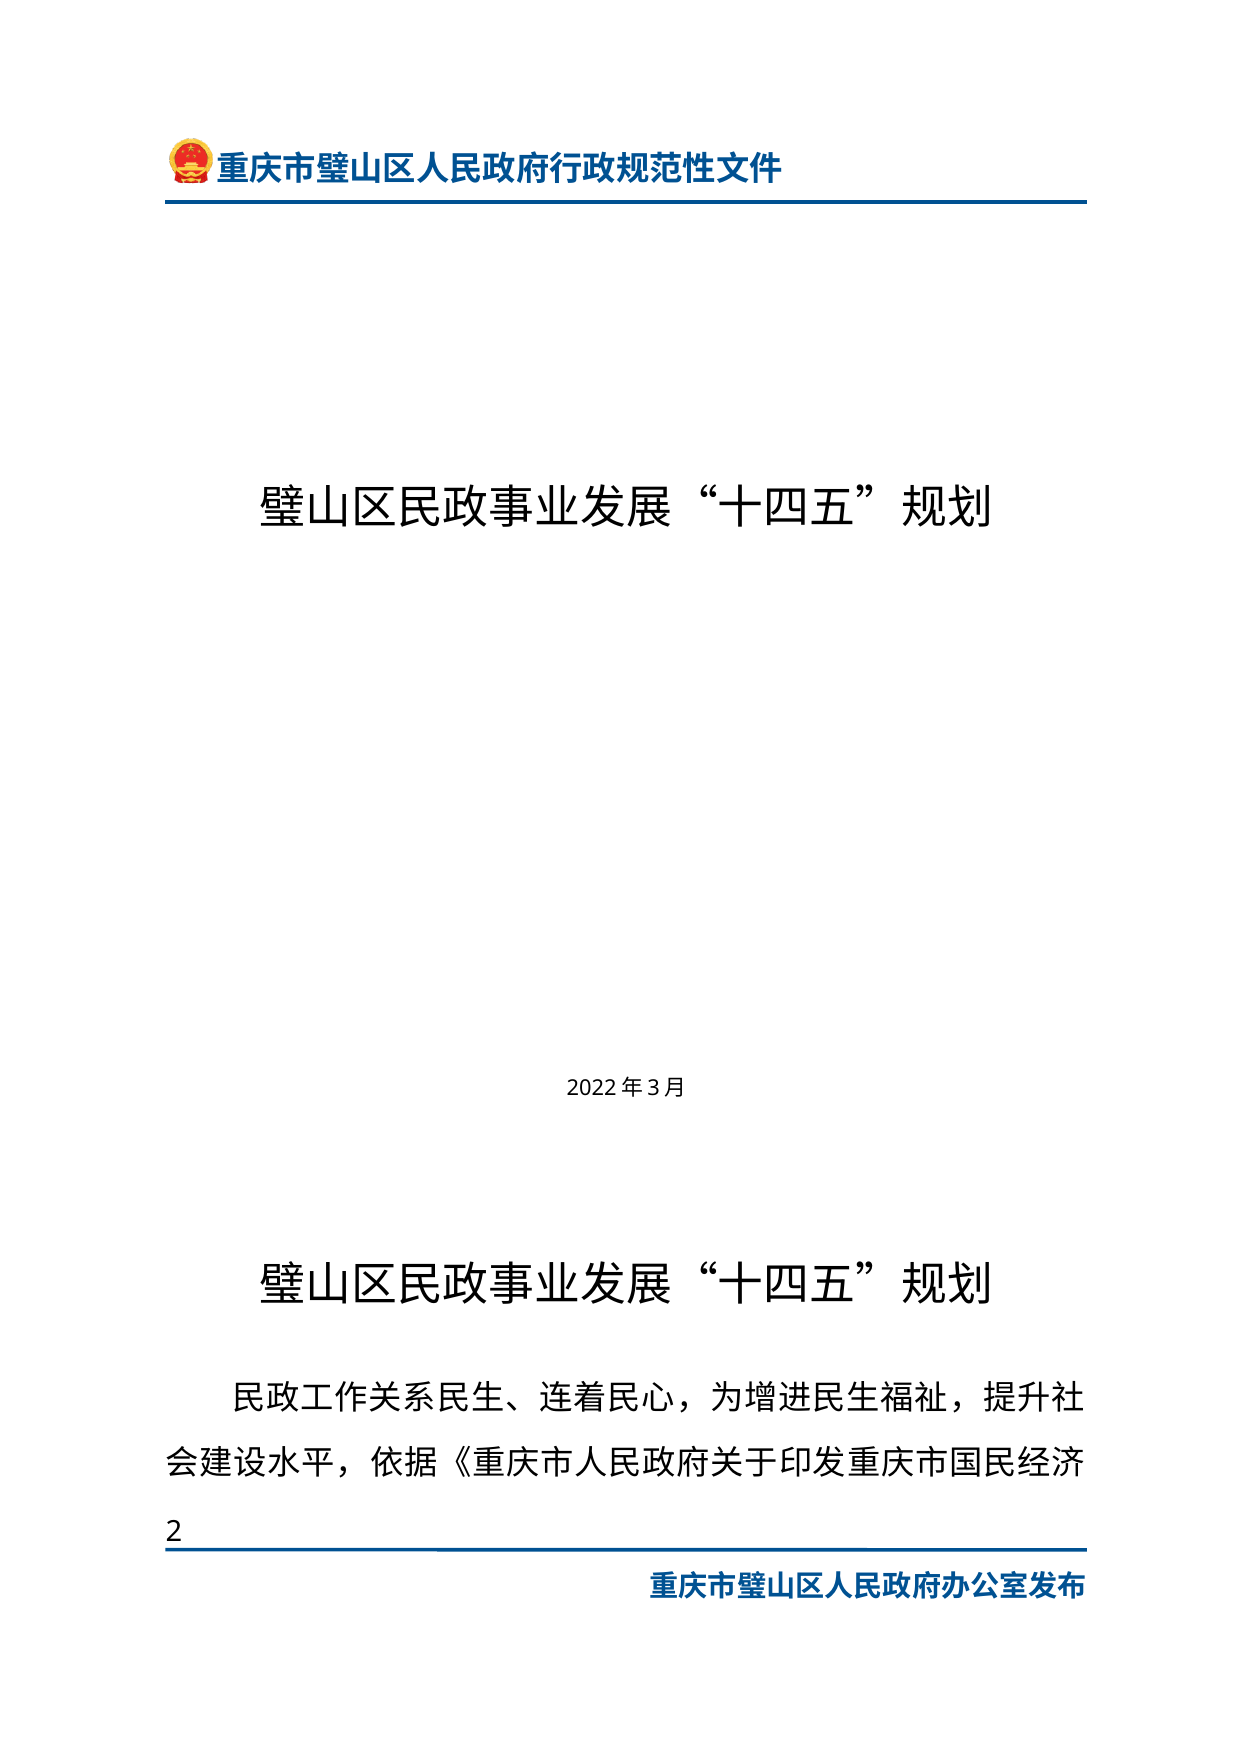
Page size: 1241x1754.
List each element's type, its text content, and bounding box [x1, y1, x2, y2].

text 璧山区民政事业发展“十四五”规划 [165, 1232, 1087, 1329]
picture [165, 136, 217, 187]
text 璧山区民政事业发展“十四五”规划 [165, 471, 1087, 537]
text 2022年3月 [165, 1069, 1087, 1102]
